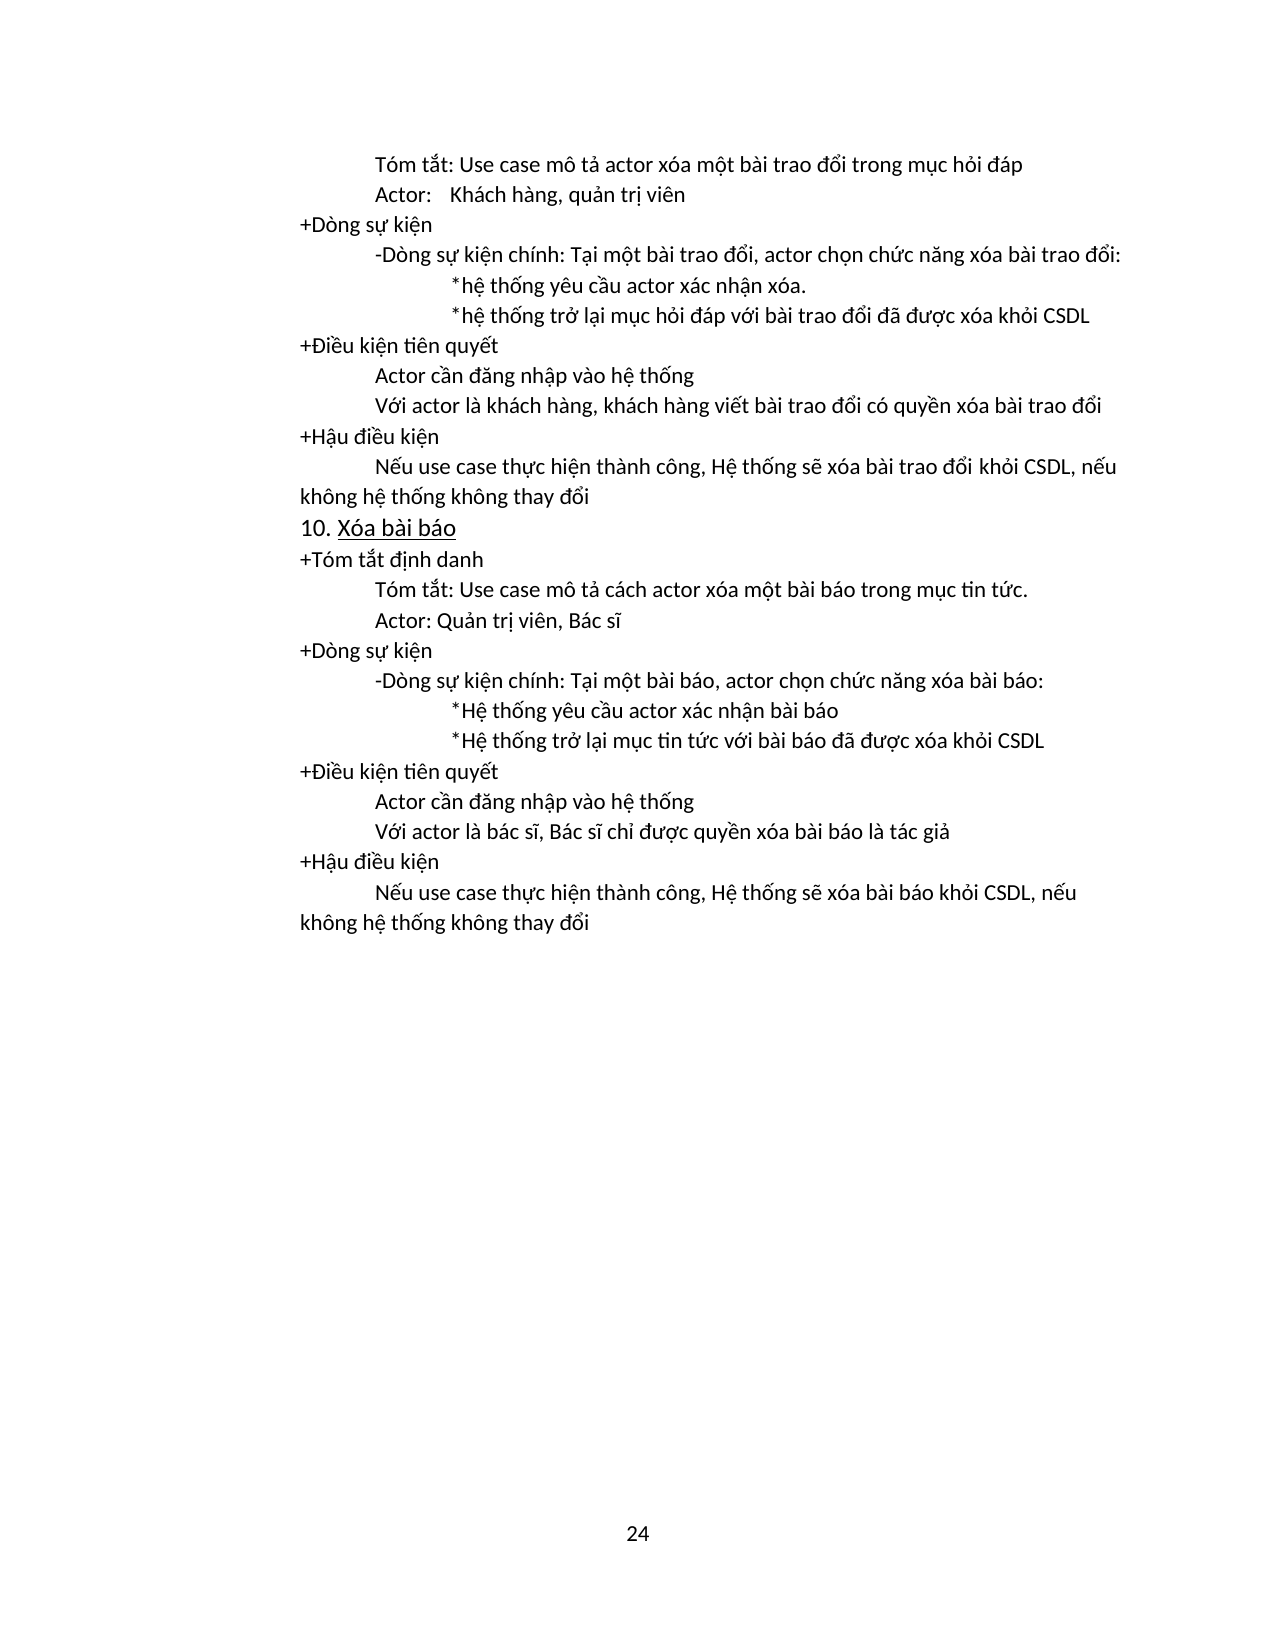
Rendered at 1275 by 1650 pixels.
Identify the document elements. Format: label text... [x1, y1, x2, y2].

list +Điều kiện tiên quyết [300, 331, 1125, 359]
list Xóa bài báo [300, 512, 1125, 543]
list -Dòng sự kiện chính: Tại một bài báo, actor chọn chức năng xóa bài báo: [300, 666, 1125, 694]
list Actor: Quản trị viên, Bác sĩ [300, 606, 1125, 634]
list Nếu use case thực hiện thành công, Hệ thống sẽ xóa bài trao đổi khỏi CSDL, nếu không hệ thống không thay đổi [300, 452, 1125, 510]
list -Dòng sự kiện chính: Tại một bài trao đổi, actor chọn chức năng xóa bài trao đổi: [300, 241, 1125, 269]
list +Hậu điều kiện [300, 847, 1125, 876]
list Với actor là khách hàng, khách hàng viết bài trao đổi có quyền xóa bài trao đổi [300, 392, 1125, 420]
list *Hệ thống trở lại mục tin tức với bài báo đã được xóa khỏi CSDL [300, 727, 1125, 755]
list Actor: Khách hàng, quản trị viên [300, 180, 1125, 208]
list +Hậu điều kiện [300, 422, 1125, 450]
list *Hệ thống yêu cầu actor xác nhận bài báo [300, 696, 1125, 724]
list Tóm tắt: Use case mô tả actor xóa một bài trao đổi trong mục hỏi đáp [300, 150, 1125, 178]
list +Dòng sự kiện [300, 636, 1125, 664]
list *hệ thống trở lại mục hỏi đáp với bài trao đổi đã được xóa khỏi CSDL [300, 301, 1125, 329]
list +Điều kiện tiên quyết [300, 757, 1125, 785]
list Actor cần đăng nhập vào hệ thống [300, 787, 1125, 815]
list Với actor là bác sĩ, Bác sĩ chỉ được quyền xóa bài báo là tác giả [300, 817, 1125, 845]
list +Tóm tắt định danh [300, 545, 1125, 573]
list Actor cần đăng nhập vào hệ thống [300, 361, 1125, 389]
list Tóm tắt: Use case mô tả cách actor xóa một bài báo trong mục tin tức. [300, 576, 1125, 604]
list *hệ thống yêu cầu actor xác nhận xóa. [300, 271, 1125, 299]
list Nếu use case thực hiện thành công, Hệ thống sẽ xóa bài báo khỏi CSDL, nếu không hệ thống không thay đổi [300, 878, 1125, 936]
list +Dòng sự kiện [300, 210, 1125, 238]
